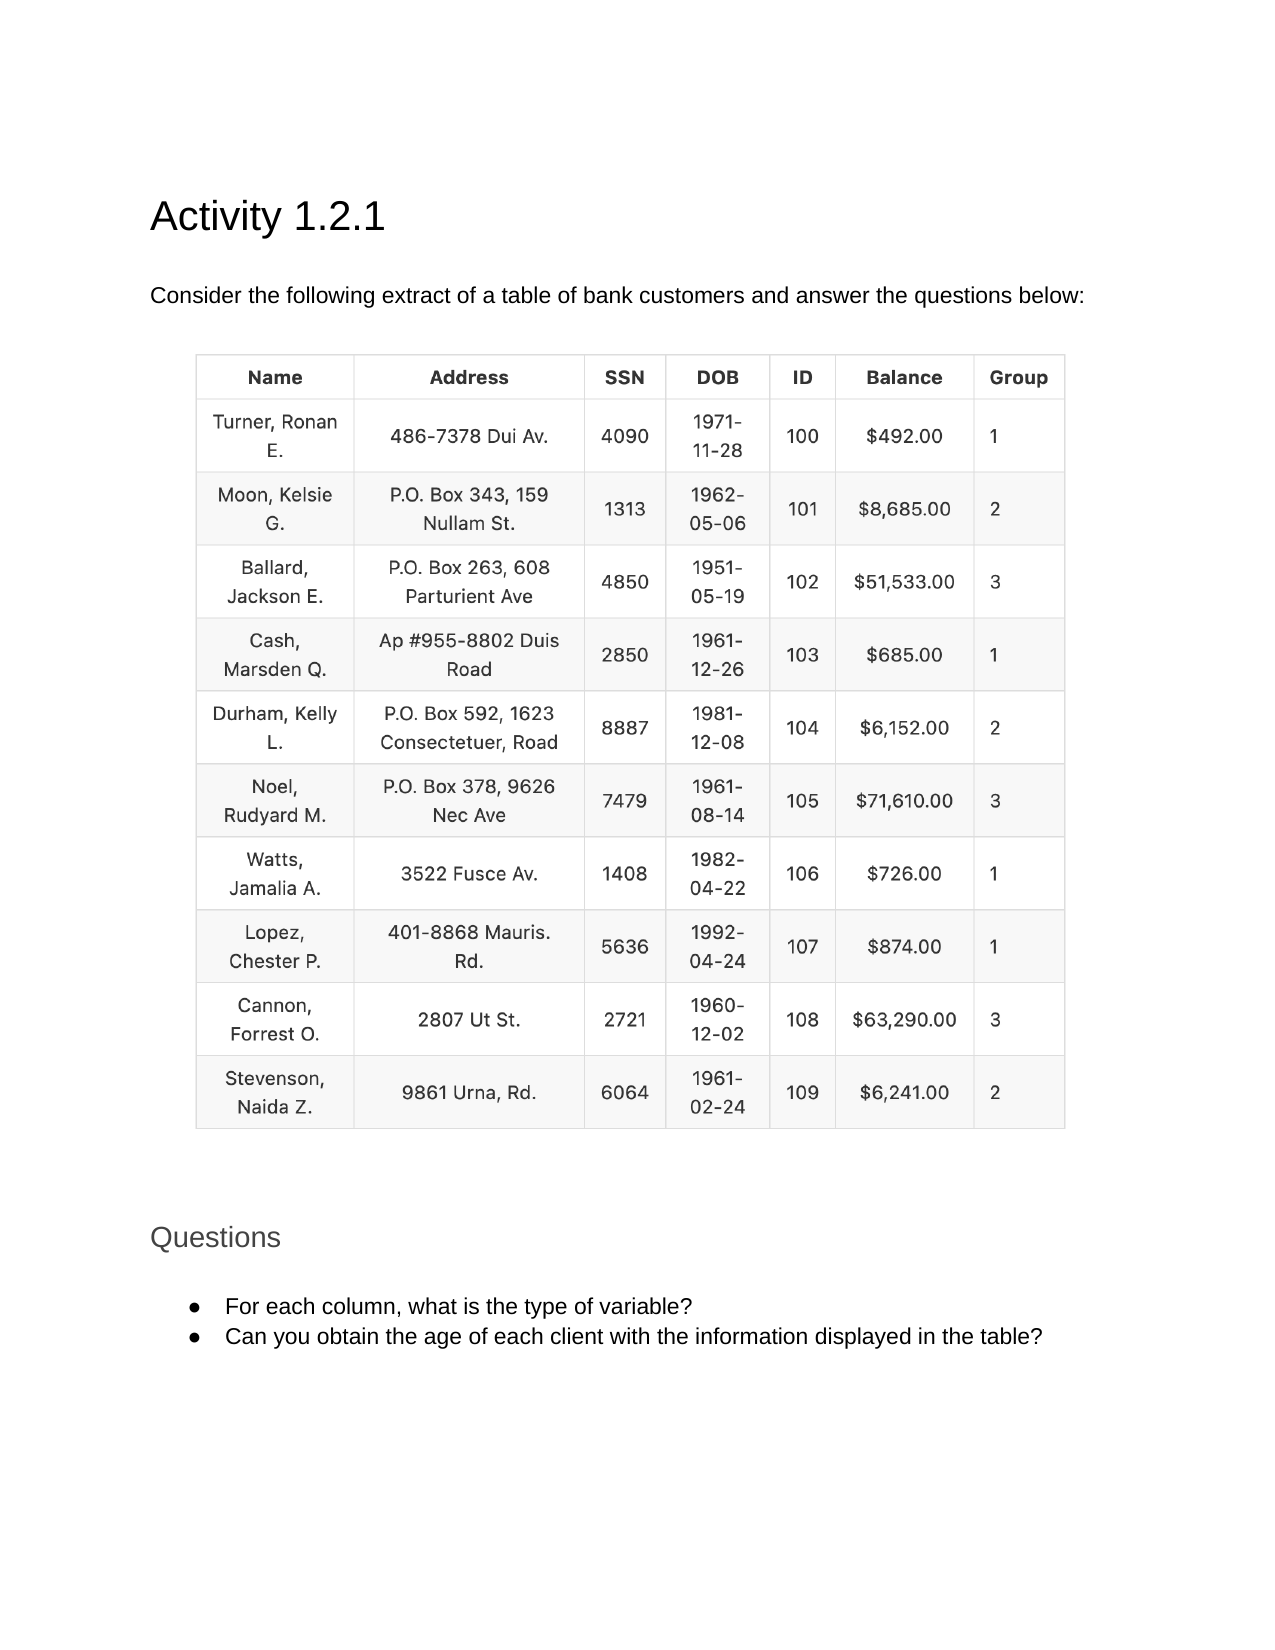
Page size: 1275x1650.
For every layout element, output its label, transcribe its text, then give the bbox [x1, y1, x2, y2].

text Consider the following extract of a table of bank customers and answer the questions below: [150, 282, 1125, 309]
list Can you obtain the age of each client with the information displayed in the table? [187, 1323, 1125, 1349]
subtitle Activity 1.2.1 [150, 192, 1125, 239]
subtitle Questions [150, 1221, 1125, 1254]
picture [150, 342, 1125, 1154]
list For each column, what is the type of variable? [187, 1293, 1125, 1319]
